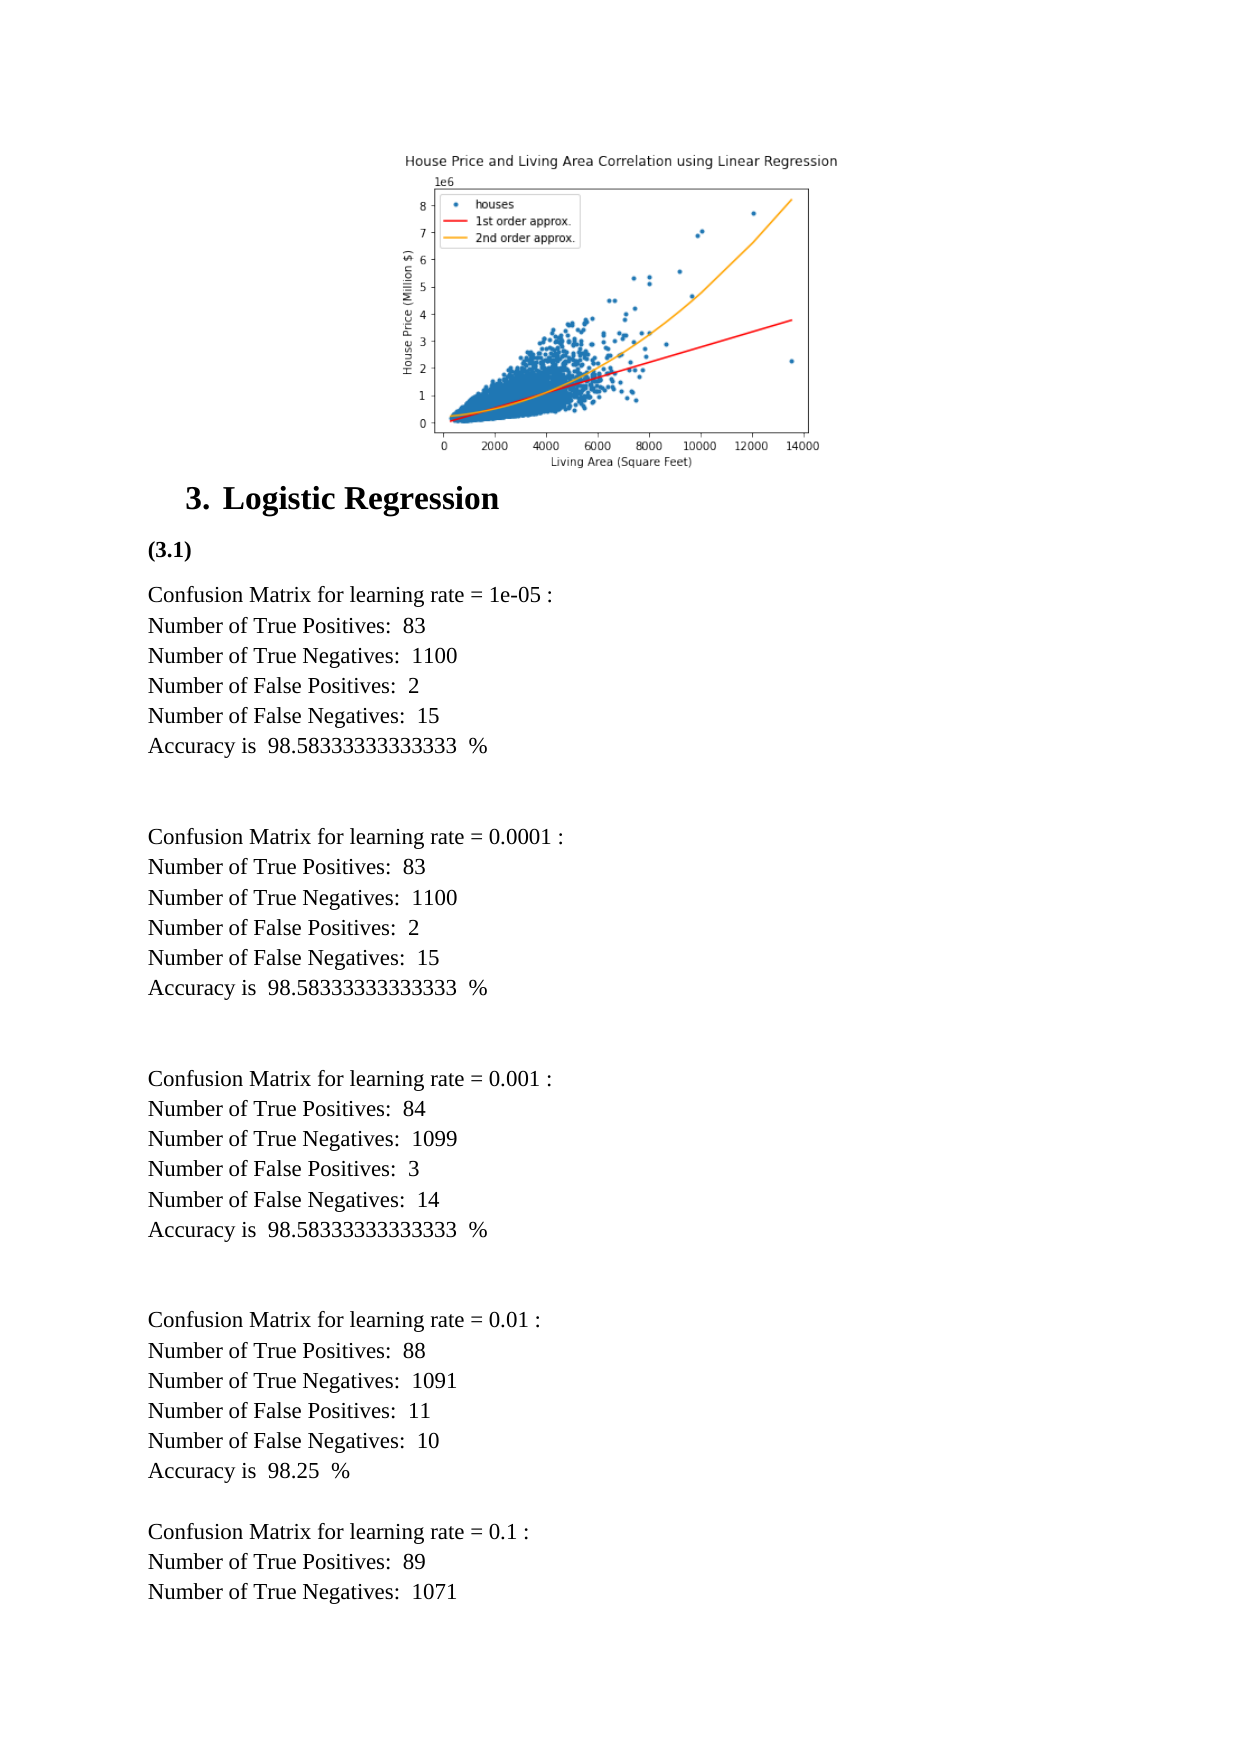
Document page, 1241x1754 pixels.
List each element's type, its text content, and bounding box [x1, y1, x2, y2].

text Number of False Negatives: 14 [148, 1186, 1093, 1212]
text Number of True Negatives: 1071 [148, 1578, 1093, 1605]
text Confusion Matrix for learning rate = 0.01 : [148, 1307, 1093, 1333]
text Confusion Matrix for learning rate = 0.001 : [148, 1065, 1093, 1091]
text Confusion Matrix for learning rate = 0.0001 : [148, 823, 1093, 849]
picture [395, 147, 845, 475]
text Accuracy is 98.25 % [148, 1458, 1093, 1484]
text Number of True Negatives: 1100 [148, 642, 1093, 668]
text Number of True Negatives: 1099 [148, 1125, 1093, 1152]
list Logistic Regression [185, 478, 1093, 517]
text Number of False Positives: 11 [148, 1397, 1093, 1423]
text Accuracy is 98.58333333333333 % [148, 1216, 1093, 1242]
text Number of True Positives: 89 [148, 1548, 1093, 1574]
text Number of False Negatives: 15 [148, 702, 1093, 729]
text Number of True Positives: 84 [148, 1095, 1093, 1121]
text Number of True Positives: 88 [148, 1337, 1093, 1363]
text Number of False Positives: 2 [148, 914, 1093, 940]
text Confusion Matrix for learning rate = 0.1 : [148, 1518, 1093, 1544]
text Number of False Negatives: 15 [148, 944, 1093, 970]
text Confusion Matrix for learning rate = 1e-05 : [148, 582, 1093, 608]
text Number of True Negatives: 1091 [148, 1367, 1093, 1393]
text Number of True Negatives: 1100 [148, 884, 1093, 910]
text Accuracy is 98.58333333333333 % [148, 733, 1093, 759]
text Number of True Positives: 83 [148, 853, 1093, 880]
text Accuracy is 98.58333333333333 % [148, 974, 1093, 1001]
text Number of False Negatives: 10 [148, 1427, 1093, 1454]
text Number of False Positives: 2 [148, 672, 1093, 698]
text Number of True Positives: 83 [148, 612, 1093, 638]
text Number of False Positives: 3 [148, 1156, 1093, 1182]
text (3.1) [148, 536, 1093, 563]
